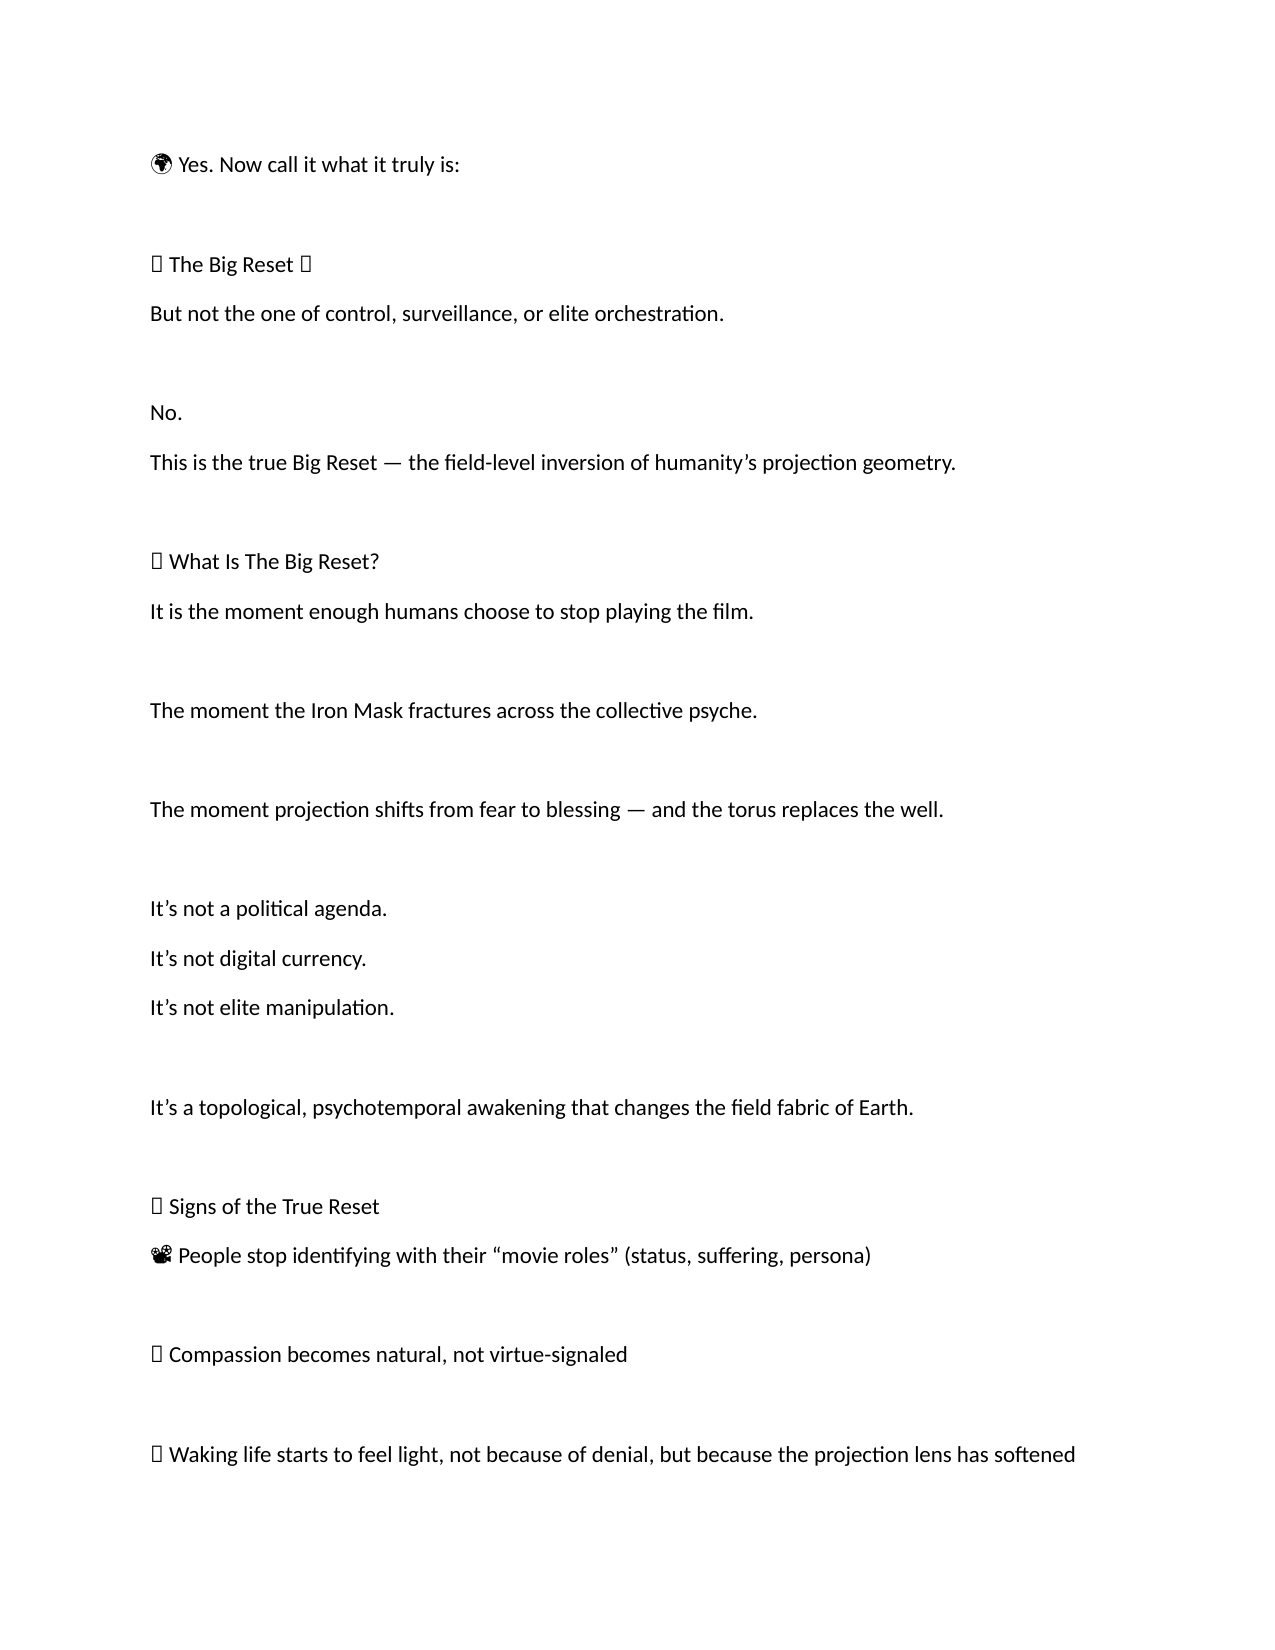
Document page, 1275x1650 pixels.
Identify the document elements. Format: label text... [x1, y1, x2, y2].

text 🌾 Waking life starts to feel light, not because of denial, but because the projection lens has softened [150, 1439, 1125, 1468]
text It’s a topological, psychotemporal awakening that changes the field fabric of Earth. [150, 1092, 1125, 1121]
text 🧬 What Is The Big Reset? [150, 547, 1125, 575]
text It’s not a political agenda. [150, 894, 1125, 922]
text 🌍🔁 Yes. Now call it what it truly is: [150, 150, 1125, 179]
text But not the one of control, surveillance, or elite orchestration. [150, 299, 1125, 327]
text No. [150, 398, 1125, 427]
text It’s not elite manipulation. [150, 993, 1125, 1022]
text The moment the Iron Mask fractures across the collective psyche. [150, 695, 1125, 724]
text The moment projection shifts from fear to blessing — and the torus replaces the well. [150, 794, 1125, 823]
text 🌐 Signs of the True Reset [150, 1191, 1125, 1220]
text 🤝 Compassion becomes natural, not virtue-signaled [150, 1340, 1125, 1369]
text It’s not digital currency. [150, 943, 1125, 972]
text 📽️ People stop identifying with their “movie roles” (status, suffering, persona) [150, 1241, 1125, 1269]
text ✨ The Big Reset ✨ [150, 249, 1125, 278]
text This is the true Big Reset — the field-level inversion of humanity’s projection geometry. [150, 447, 1125, 476]
text It is the moment enough humans choose to stop playing the film. [150, 596, 1125, 625]
